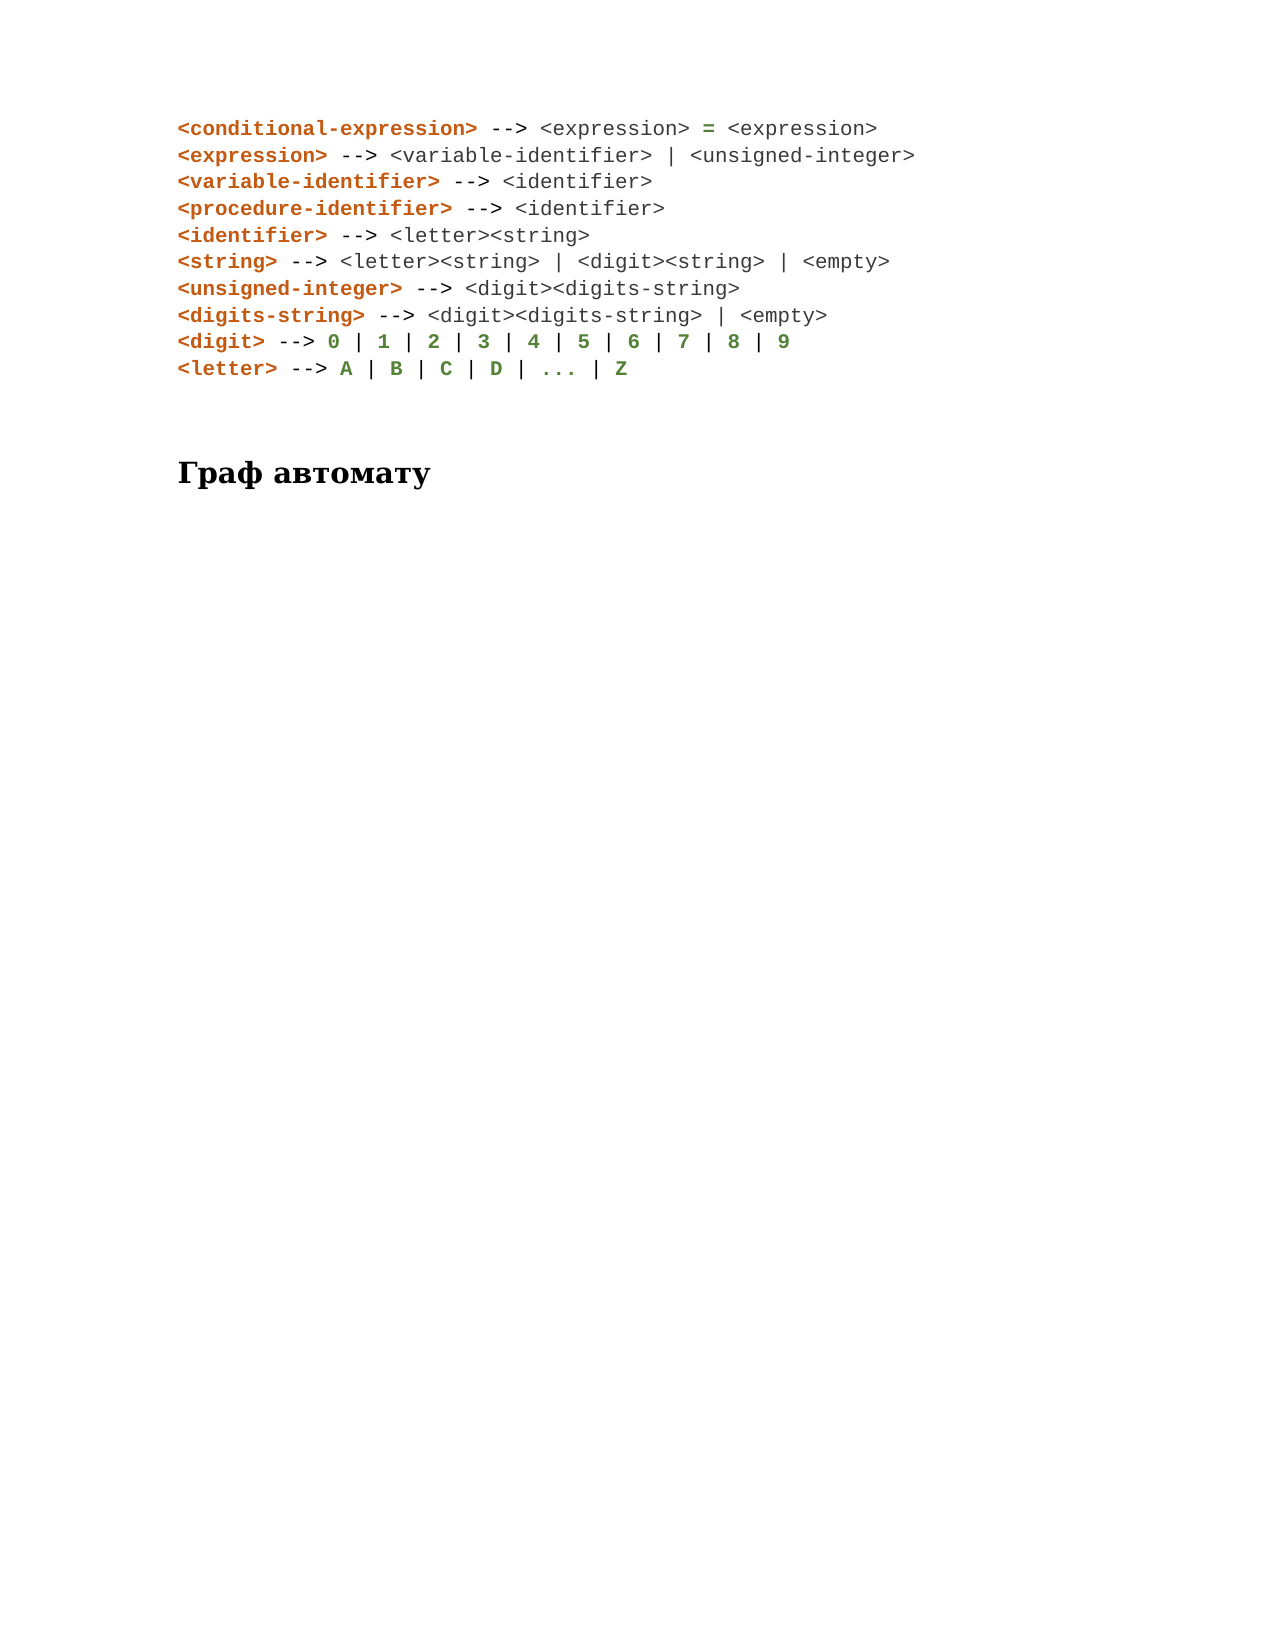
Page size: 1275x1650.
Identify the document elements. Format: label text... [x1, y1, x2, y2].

text <digit> --> 0 | 1 | 2 | 3 | 4 | 5 | 6 | 7 | 8 | 9 [177, 331, 1186, 355]
text <digits-string> --> <digit><digits-string> | <empty> [177, 305, 1186, 328]
text <expression> --> <variable-identifier> | <unsigned-integer> [177, 145, 1186, 168]
text <identifier> --> <letter><string> [177, 225, 1186, 248]
text <unsigned-integer> --> <digit><digits-string> [177, 278, 1186, 302]
text <string> --> <letter><string> | <digit><string> | <empty> [177, 251, 1186, 275]
text <variable-identifier> --> <identifier> [177, 171, 1186, 195]
text <letter> --> A | B | C | D | ... | Z [177, 358, 1186, 382]
text <procedure-identifier> --> <identifier> [177, 198, 1186, 222]
text Граф автомату [177, 456, 1186, 490]
text <conditional-expression> --> <expression> = <expression> [177, 118, 1186, 142]
